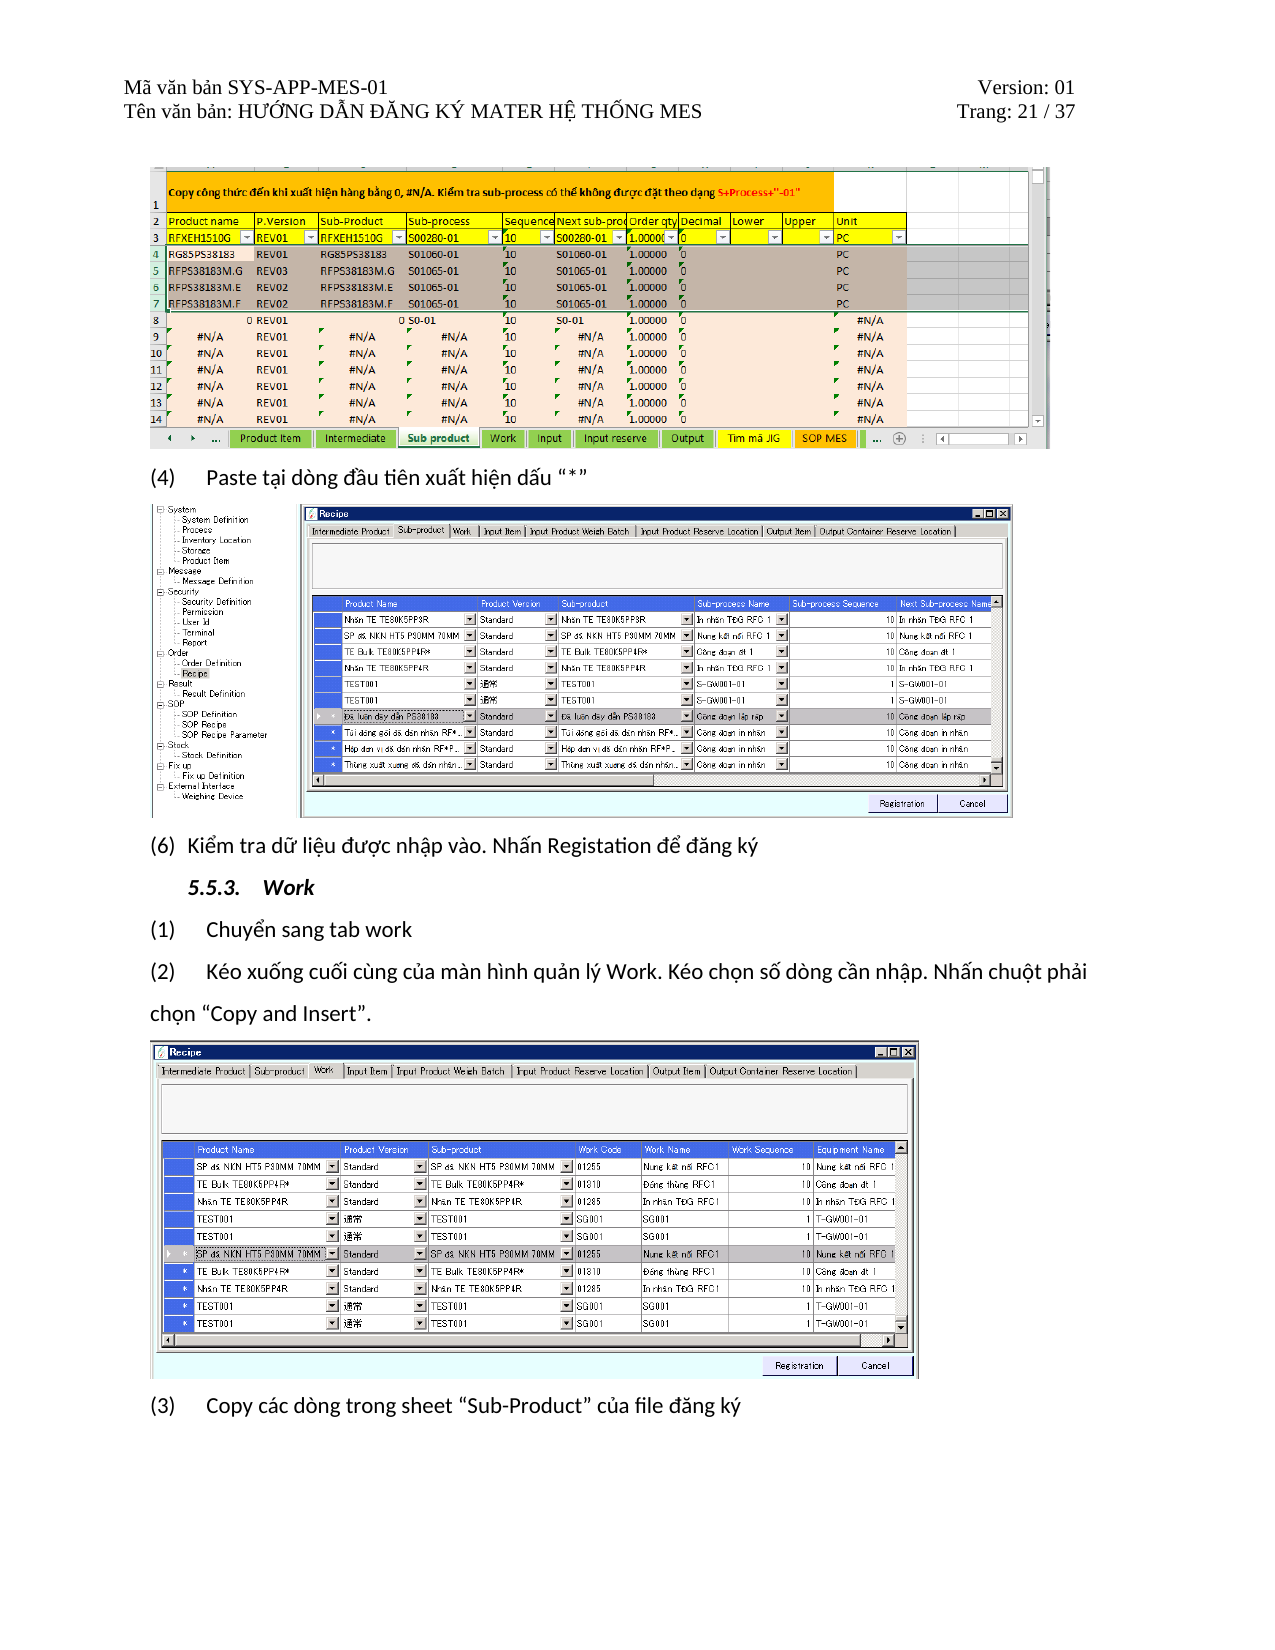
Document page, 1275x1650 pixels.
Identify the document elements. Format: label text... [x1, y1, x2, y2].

text (1) Chuyển sang tab work [150, 915, 1125, 943]
picture [150, 504, 1013, 818]
list Kiểm tra dữ liệu được nhập vào. Nhấn Registation để đăng ký [150, 831, 1125, 859]
text (3) Copy các dòng trong sheet “Sub-Product” của file đăng ký [150, 1391, 1125, 1419]
text (4) Paste tại dòng đầu tiên xuất hiện dấu “*” [150, 463, 1125, 491]
picture [150, 1040, 919, 1379]
text (2) Kéo xuống cuối cùng của màn hình quản lý Work. Kéo chọn số dòng cần nhập. Nhấn chuột phải chọn “Copy and Insert”. [150, 957, 1125, 1027]
list Work [187, 873, 1125, 901]
picture [150, 167, 1050, 449]
